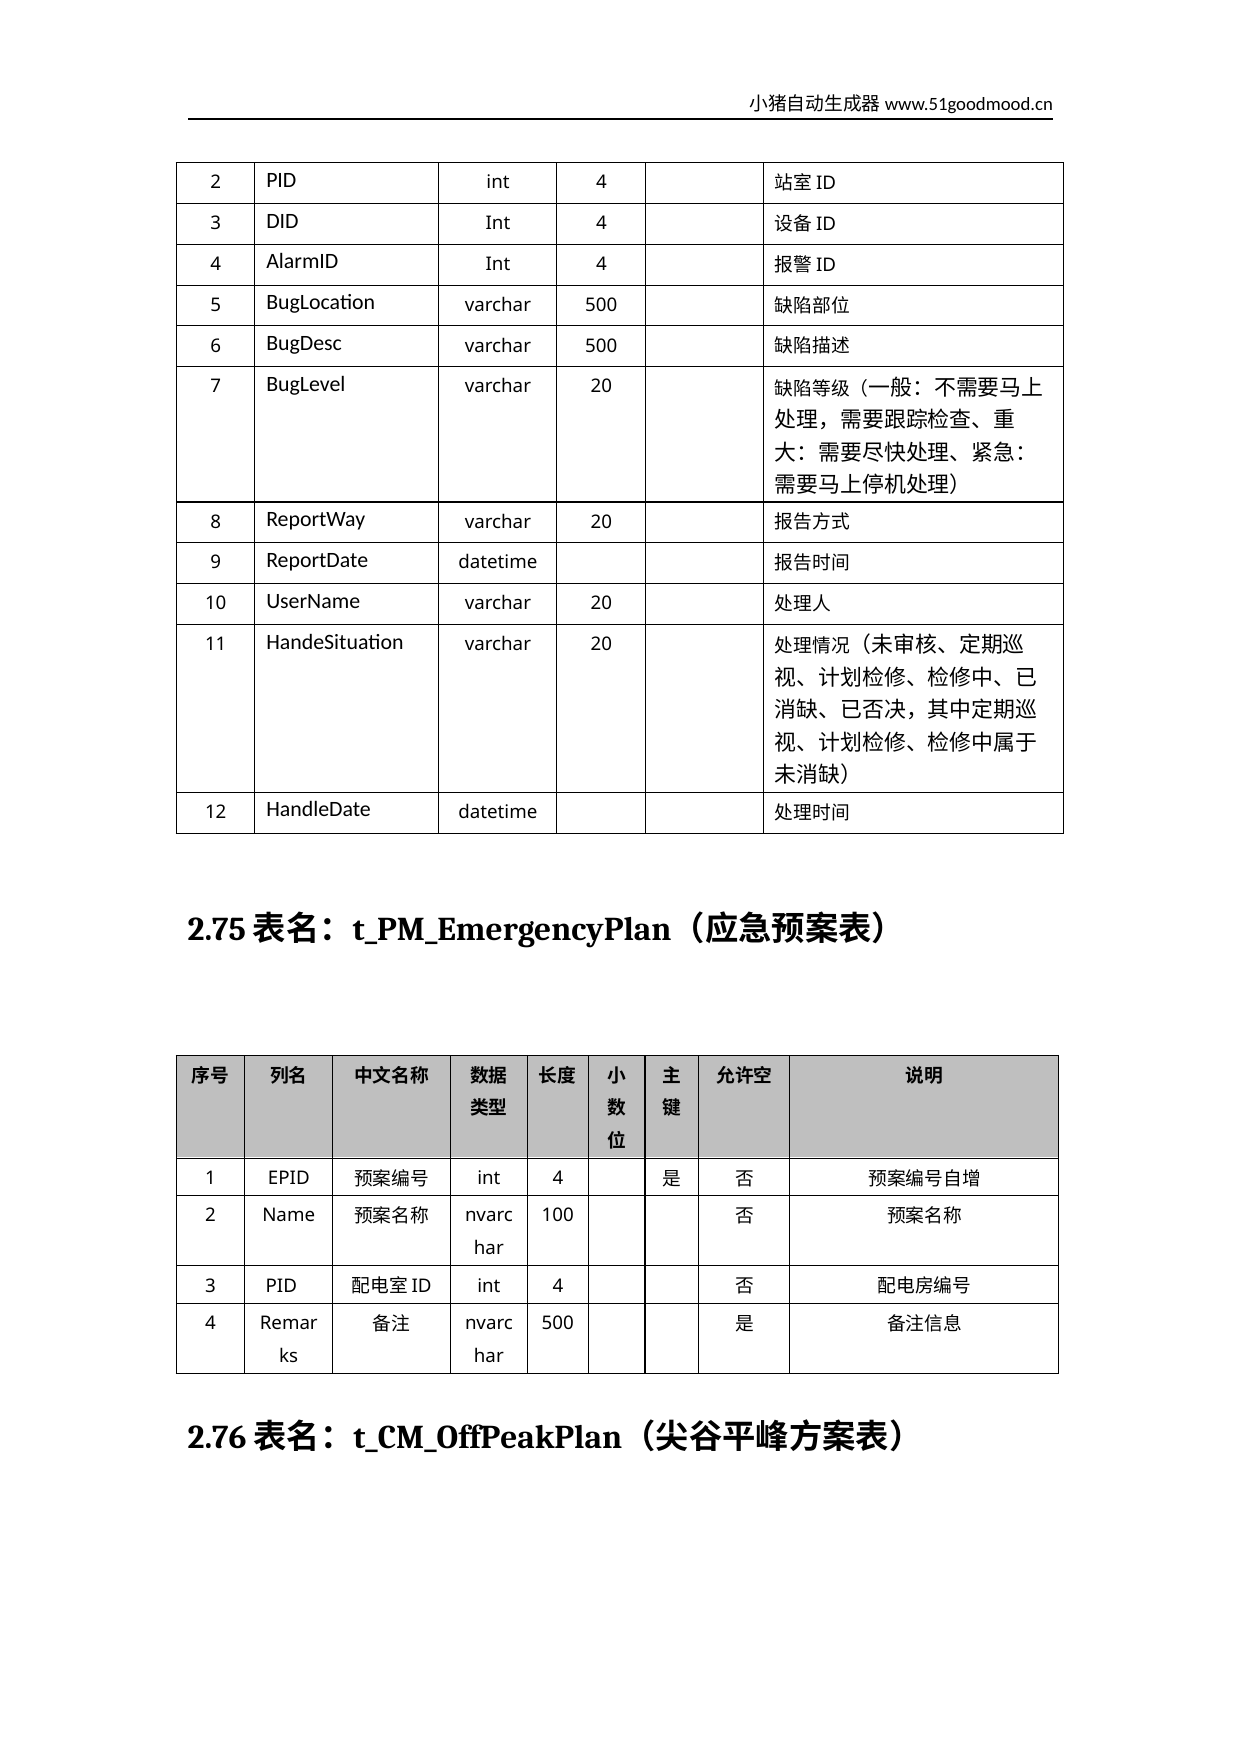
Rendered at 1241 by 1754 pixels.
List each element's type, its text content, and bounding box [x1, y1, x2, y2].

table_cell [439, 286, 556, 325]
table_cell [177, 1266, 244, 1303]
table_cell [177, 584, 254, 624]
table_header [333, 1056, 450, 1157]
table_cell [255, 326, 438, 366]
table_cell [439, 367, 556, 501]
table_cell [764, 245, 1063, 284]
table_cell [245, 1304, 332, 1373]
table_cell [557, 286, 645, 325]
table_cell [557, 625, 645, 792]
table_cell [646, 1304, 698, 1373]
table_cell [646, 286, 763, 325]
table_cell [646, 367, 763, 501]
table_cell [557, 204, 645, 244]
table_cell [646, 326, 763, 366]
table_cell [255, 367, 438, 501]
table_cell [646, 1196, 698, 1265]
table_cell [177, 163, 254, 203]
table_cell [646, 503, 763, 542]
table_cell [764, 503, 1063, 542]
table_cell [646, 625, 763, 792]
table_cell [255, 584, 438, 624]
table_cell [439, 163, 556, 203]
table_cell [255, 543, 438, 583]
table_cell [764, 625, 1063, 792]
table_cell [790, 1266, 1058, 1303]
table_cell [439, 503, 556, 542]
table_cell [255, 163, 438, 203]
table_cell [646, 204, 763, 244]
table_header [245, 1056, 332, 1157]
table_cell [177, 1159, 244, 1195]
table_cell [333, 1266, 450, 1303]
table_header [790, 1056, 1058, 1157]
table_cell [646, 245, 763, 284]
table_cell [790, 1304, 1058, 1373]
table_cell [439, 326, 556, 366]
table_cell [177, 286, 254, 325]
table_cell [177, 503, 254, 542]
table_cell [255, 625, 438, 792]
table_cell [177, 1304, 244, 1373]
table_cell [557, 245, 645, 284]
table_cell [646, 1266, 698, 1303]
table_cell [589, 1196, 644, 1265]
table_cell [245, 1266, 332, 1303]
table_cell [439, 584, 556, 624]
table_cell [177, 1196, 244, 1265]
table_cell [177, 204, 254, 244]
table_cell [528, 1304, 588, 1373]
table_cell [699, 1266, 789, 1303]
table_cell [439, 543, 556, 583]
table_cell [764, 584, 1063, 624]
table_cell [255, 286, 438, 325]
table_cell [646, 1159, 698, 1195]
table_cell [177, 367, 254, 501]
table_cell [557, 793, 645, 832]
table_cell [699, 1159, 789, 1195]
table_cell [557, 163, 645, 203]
subtitle 2.76表名：t_CM_OffPeakPlan（尖谷平峰方案表） [187, 1401, 1053, 1466]
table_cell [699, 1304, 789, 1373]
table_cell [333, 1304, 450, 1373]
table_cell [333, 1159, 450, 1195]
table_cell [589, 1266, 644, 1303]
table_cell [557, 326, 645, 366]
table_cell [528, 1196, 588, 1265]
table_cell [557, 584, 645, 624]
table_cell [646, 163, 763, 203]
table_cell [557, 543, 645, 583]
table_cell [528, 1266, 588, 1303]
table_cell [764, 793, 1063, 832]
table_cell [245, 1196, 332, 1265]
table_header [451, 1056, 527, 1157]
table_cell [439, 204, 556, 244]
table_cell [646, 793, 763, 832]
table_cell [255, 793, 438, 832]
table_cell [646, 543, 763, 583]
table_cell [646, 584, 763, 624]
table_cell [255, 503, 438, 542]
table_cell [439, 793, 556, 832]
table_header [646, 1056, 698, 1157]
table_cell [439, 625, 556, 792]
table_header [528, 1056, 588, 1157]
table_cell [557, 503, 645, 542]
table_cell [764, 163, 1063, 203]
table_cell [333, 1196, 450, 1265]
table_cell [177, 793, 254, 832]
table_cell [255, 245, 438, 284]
subtitle 2.75表名：t_PM_EmergencyPlan（应急预案表） [187, 893, 1053, 958]
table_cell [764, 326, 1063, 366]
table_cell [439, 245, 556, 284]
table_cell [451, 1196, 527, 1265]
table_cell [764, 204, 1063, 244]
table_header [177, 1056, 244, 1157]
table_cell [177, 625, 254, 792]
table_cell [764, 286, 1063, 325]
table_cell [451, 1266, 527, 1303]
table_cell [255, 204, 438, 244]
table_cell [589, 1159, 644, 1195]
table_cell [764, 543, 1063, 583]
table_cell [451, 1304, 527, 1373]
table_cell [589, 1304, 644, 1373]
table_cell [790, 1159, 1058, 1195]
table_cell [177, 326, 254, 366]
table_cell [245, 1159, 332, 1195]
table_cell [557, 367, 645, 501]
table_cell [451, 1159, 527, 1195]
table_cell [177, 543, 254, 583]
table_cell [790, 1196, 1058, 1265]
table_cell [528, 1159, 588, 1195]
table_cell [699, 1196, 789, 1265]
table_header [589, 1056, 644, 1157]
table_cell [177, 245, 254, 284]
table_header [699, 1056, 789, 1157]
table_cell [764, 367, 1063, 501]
